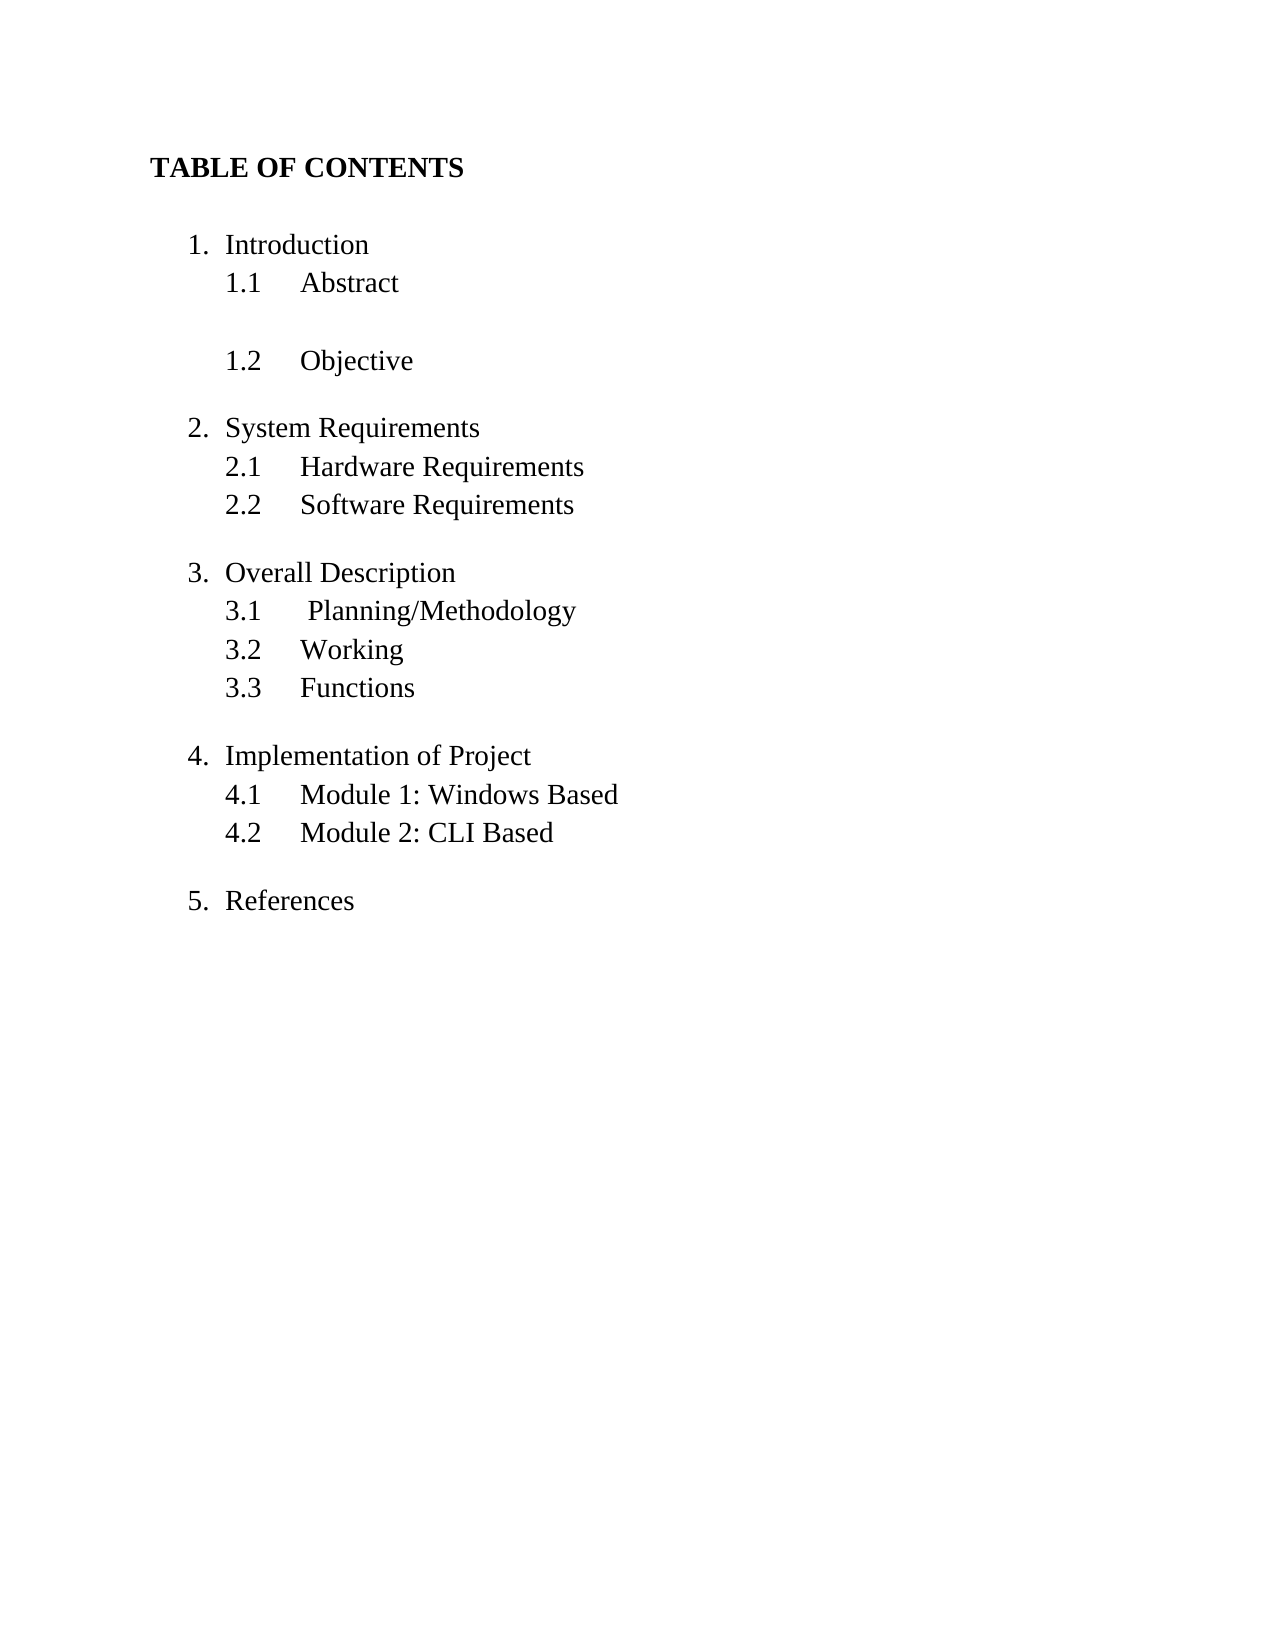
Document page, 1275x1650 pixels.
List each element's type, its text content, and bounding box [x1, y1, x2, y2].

list Overall Description 3.1 Planning/Methodology 3.2 Working 3.3 Functions [187, 555, 1125, 734]
text 1.1 Abstract [225, 266, 1125, 338]
list Introduction [187, 227, 1125, 261]
list System Requirements 2.1 Hardware Requirements 2.2 Software Requirements [187, 410, 1125, 551]
list Implementation of Project 4.1 Module 1: Windows Based 4.2 Module 2: CLI Based [187, 738, 1125, 879]
text TABLE OF CONTENTS [150, 150, 1125, 183]
list References [187, 883, 1125, 916]
text 1.2 Objective [225, 343, 1125, 406]
